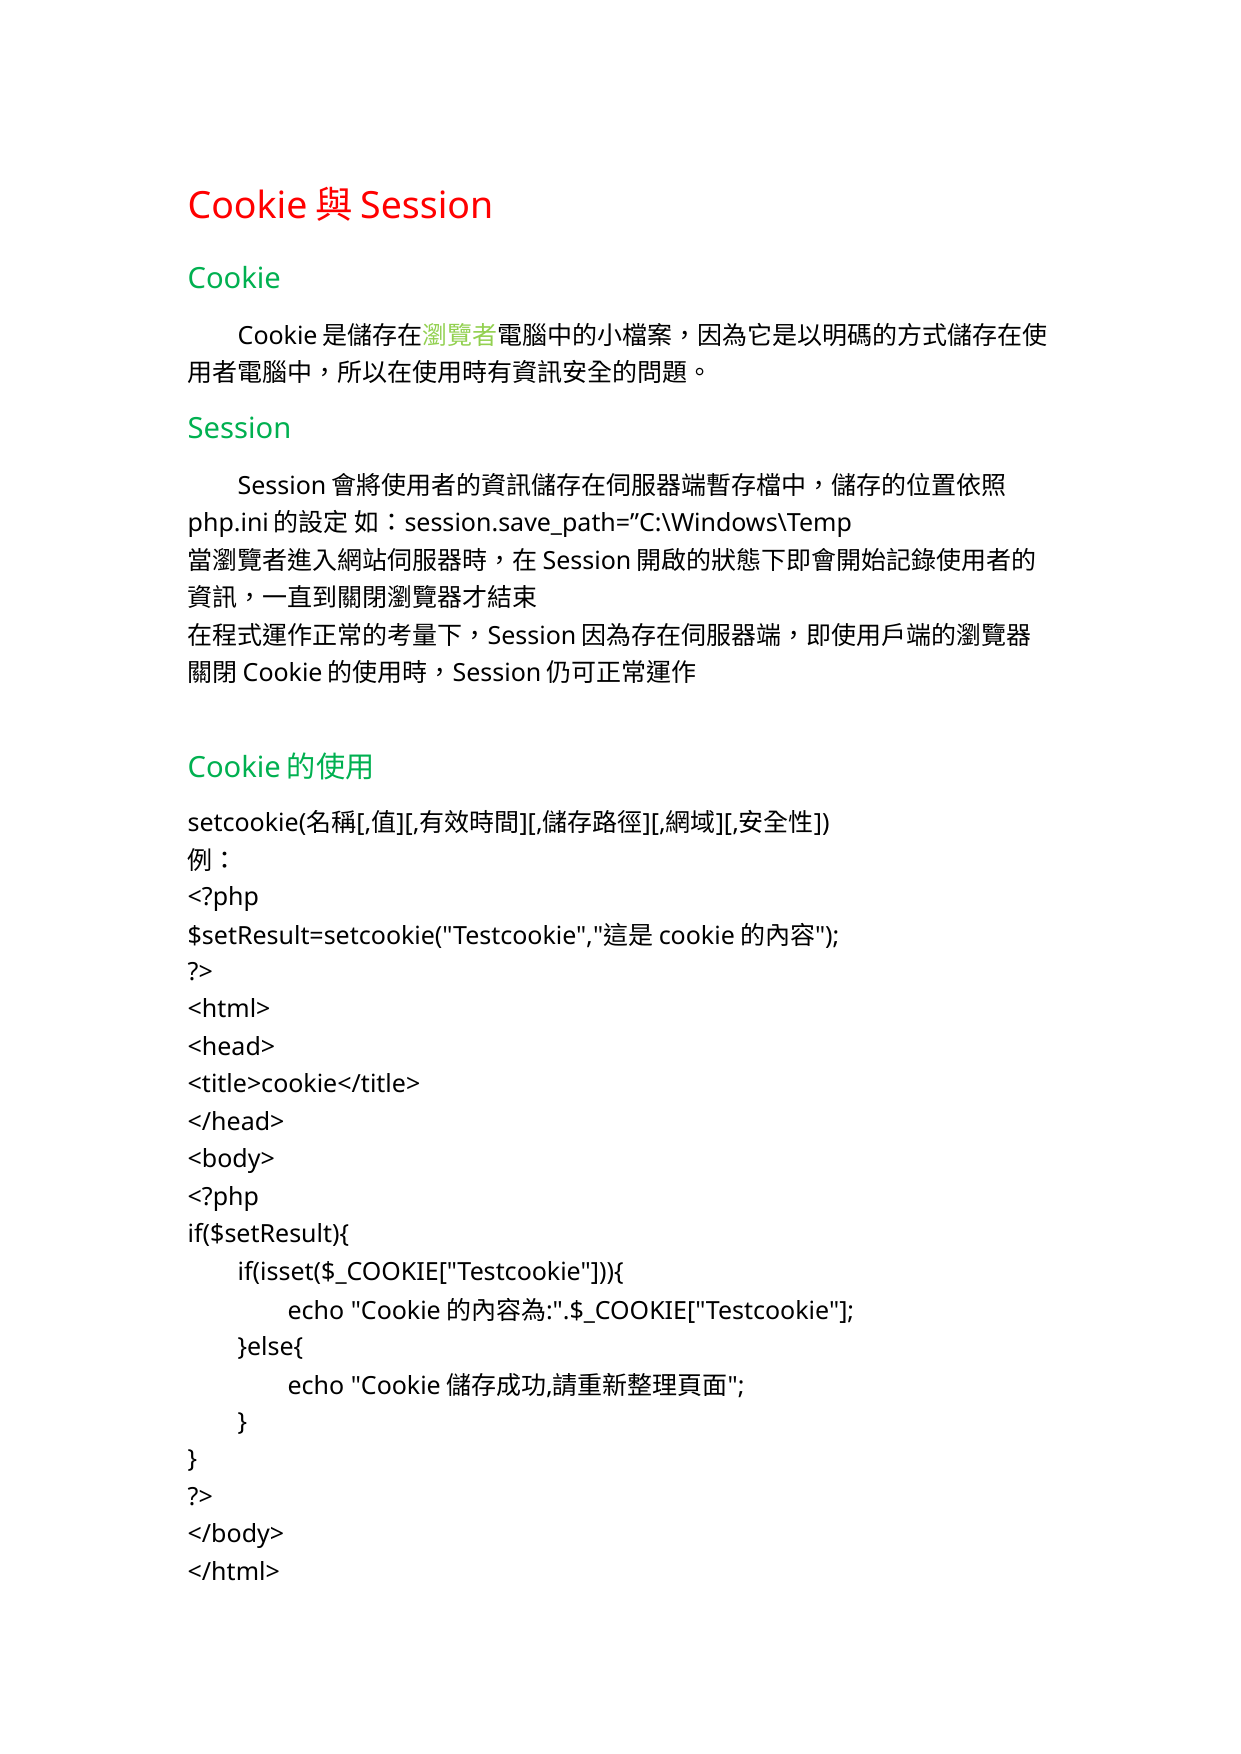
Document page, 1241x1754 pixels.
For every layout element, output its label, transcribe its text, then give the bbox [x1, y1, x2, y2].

text if($setResult){ [187, 1214, 1053, 1252]
text echo "Cookie儲存成功,請重新整理頁面"; [187, 1364, 1053, 1402]
text </head> [187, 1102, 1053, 1139]
text <head> [187, 1027, 1053, 1064]
text 當瀏覽者進入網站伺服器時，在Session開啟的狀態下即會開始記錄使用者的資訊，一直到關閉瀏覽器才結束 [187, 539, 1053, 614]
text Session [187, 389, 1053, 464]
text } [187, 1439, 1053, 1477]
text 例： [187, 839, 1053, 877]
text </body> [187, 1514, 1053, 1552]
text Session會將使用者的資訊儲存在伺服器端暫存檔中，儲存的位置依照php.ini的設定 如：session.save_path=”C:\Windows\Temp [187, 464, 1053, 539]
text }else{ [187, 1327, 1053, 1364]
text 在程式運作正常的考量下，Session因為存在伺服器端，即使用戶端的瀏覽器關閉Cookie的使用時，Session仍可正常運作 [187, 614, 1053, 689]
text Cookie的使用 [187, 727, 1053, 802]
text <?php [187, 1177, 1053, 1214]
text $setResult=setcookie("Testcookie","這是cookie的內容"); [187, 914, 1053, 952]
text <body> [187, 1139, 1053, 1177]
text ?> [187, 952, 1053, 989]
text if(isset($_COOKIE["Testcookie"])){ [187, 1252, 1053, 1289]
text ?> [187, 1477, 1053, 1514]
text echo "Cookie的內容為:".$_COOKIE["Testcookie"]; [187, 1289, 1053, 1327]
text <html> [187, 989, 1053, 1027]
text <?php [187, 877, 1053, 914]
text Cookie是儲存在瀏覽者電腦中的小檔案，因為它是以明碼的方式儲存在使用者電腦中，所以在使用時有資訊安全的問題。 [187, 314, 1053, 389]
text Cookie與Session [187, 164, 1053, 239]
text </html> [187, 1552, 1053, 1589]
text <title>cookie</title> [187, 1064, 1053, 1102]
text } [187, 1402, 1053, 1439]
text Cookie [187, 239, 1053, 314]
text setcookie(名稱[,值][,有效時間][,儲存路徑][,網域][,安全性]) [187, 802, 1053, 839]
